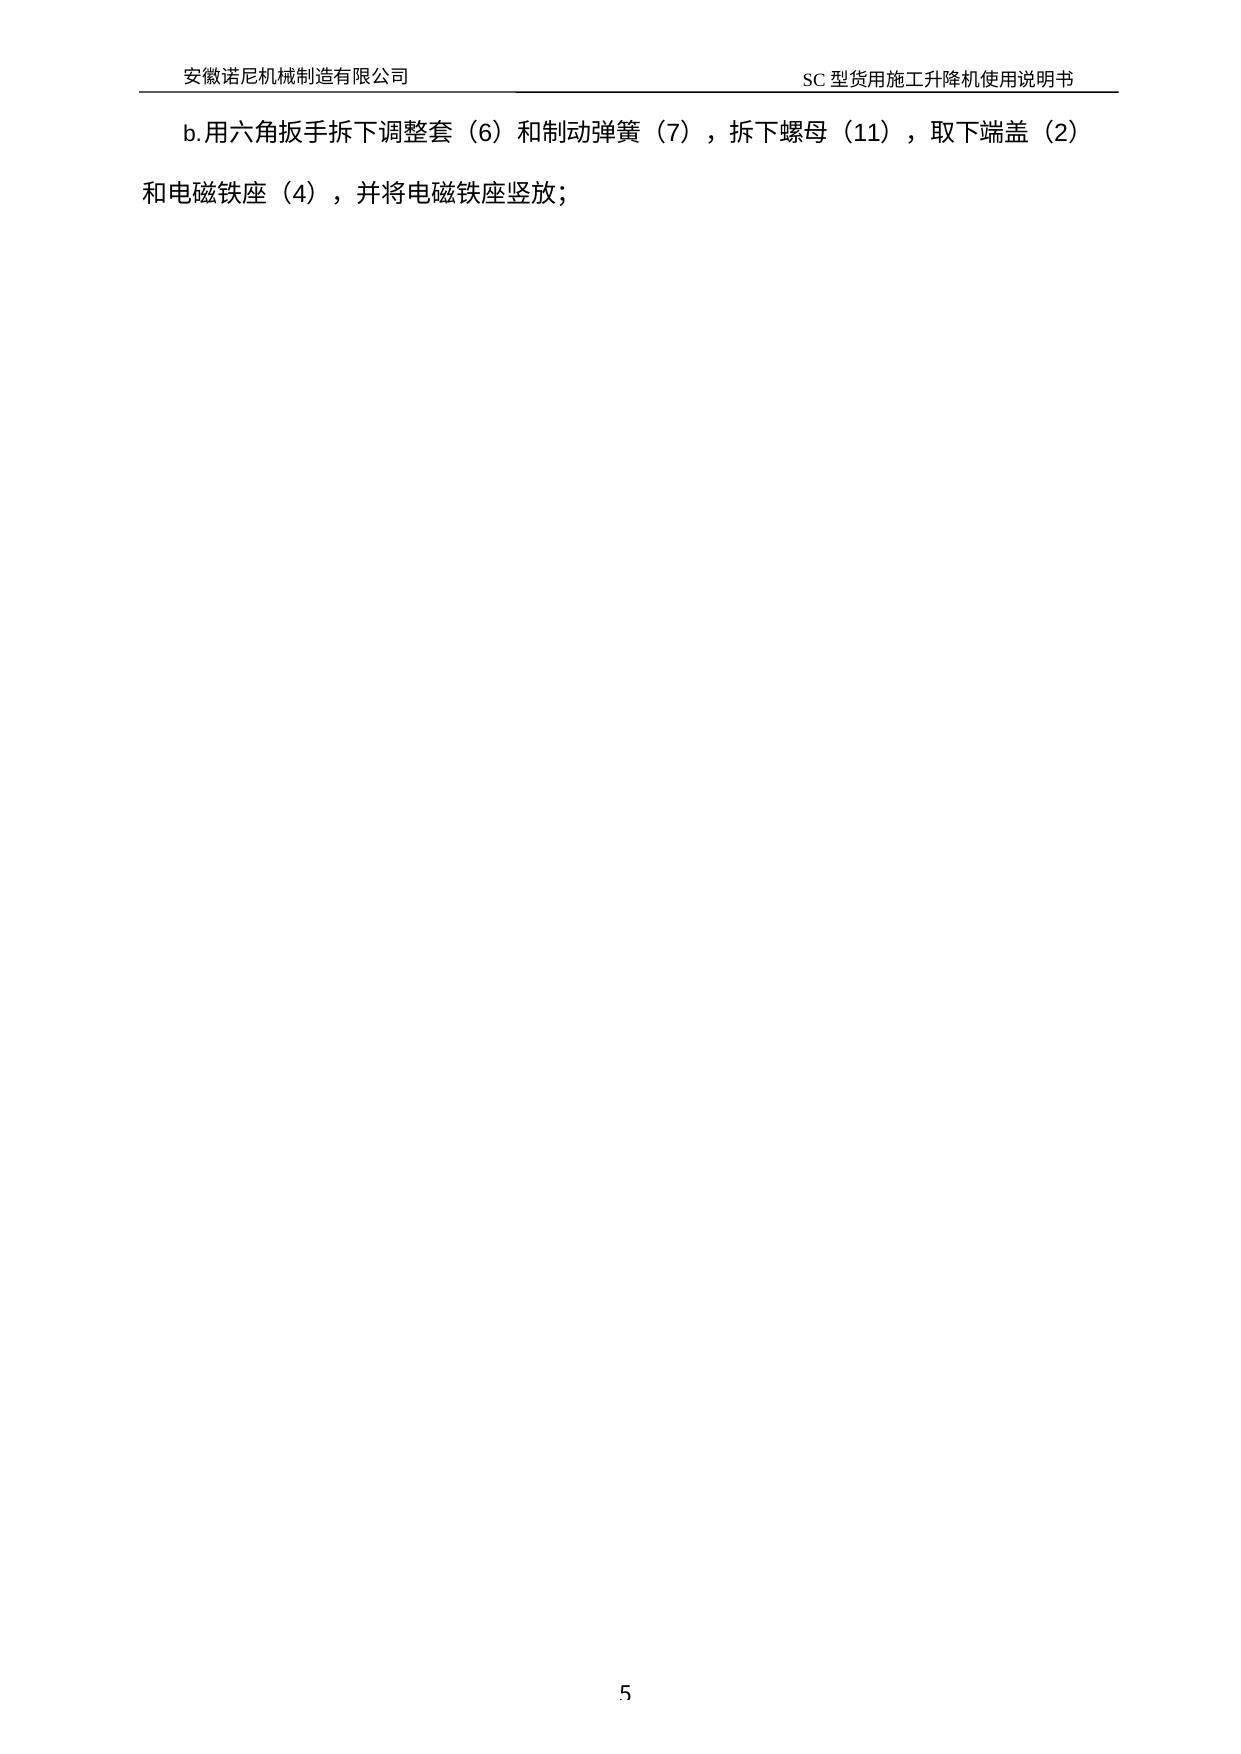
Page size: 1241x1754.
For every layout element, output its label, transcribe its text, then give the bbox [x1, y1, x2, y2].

list 用六角扳手拆下调整套（6）和制动弹簧（7），拆下螺母（11），取下端盖（2）和电磁铁座（4），并将电磁铁座竖放； [142, 112, 1116, 209]
